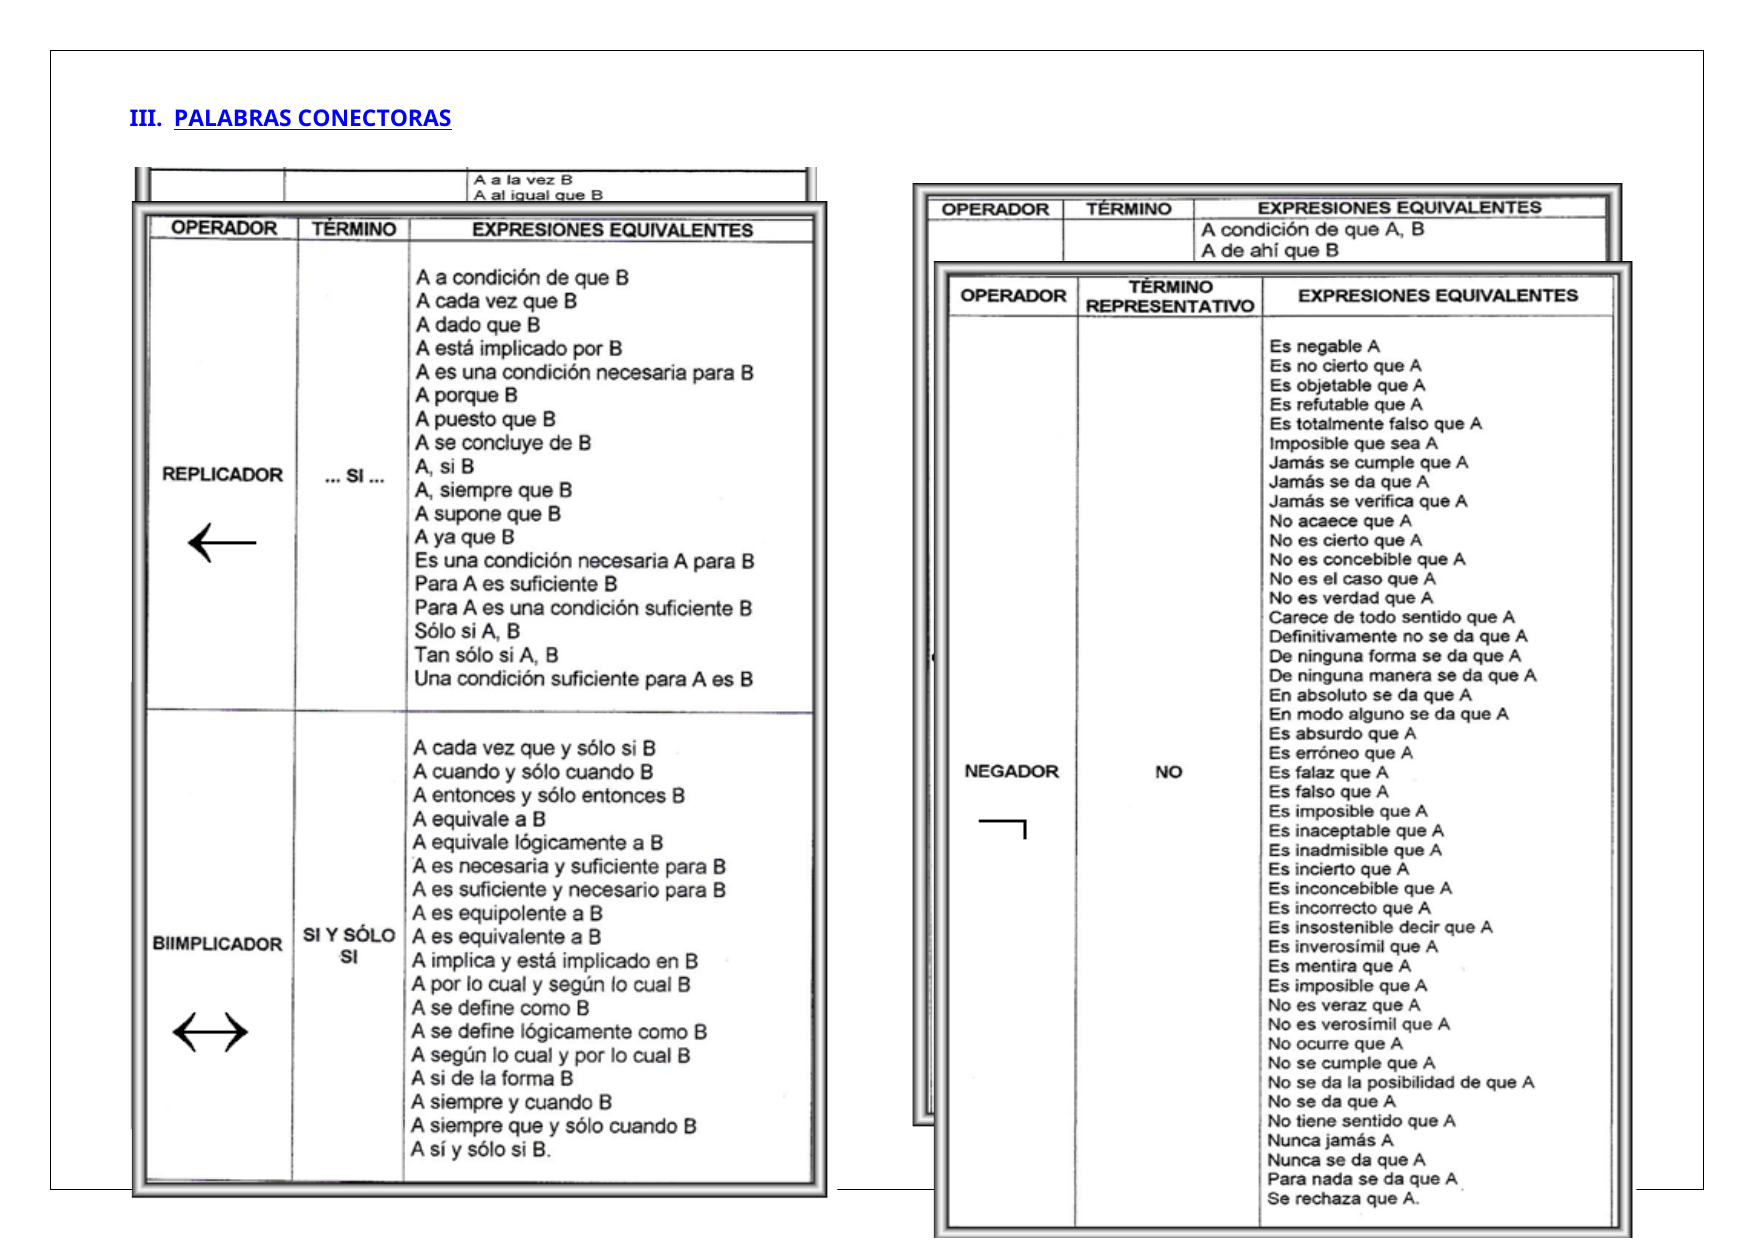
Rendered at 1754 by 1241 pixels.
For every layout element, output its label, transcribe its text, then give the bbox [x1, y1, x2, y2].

subtitle PALABRAS CONECTORAS [129, 102, 1648, 133]
picture [129, 201, 817, 1237]
picture [912, 183, 1624, 1237]
